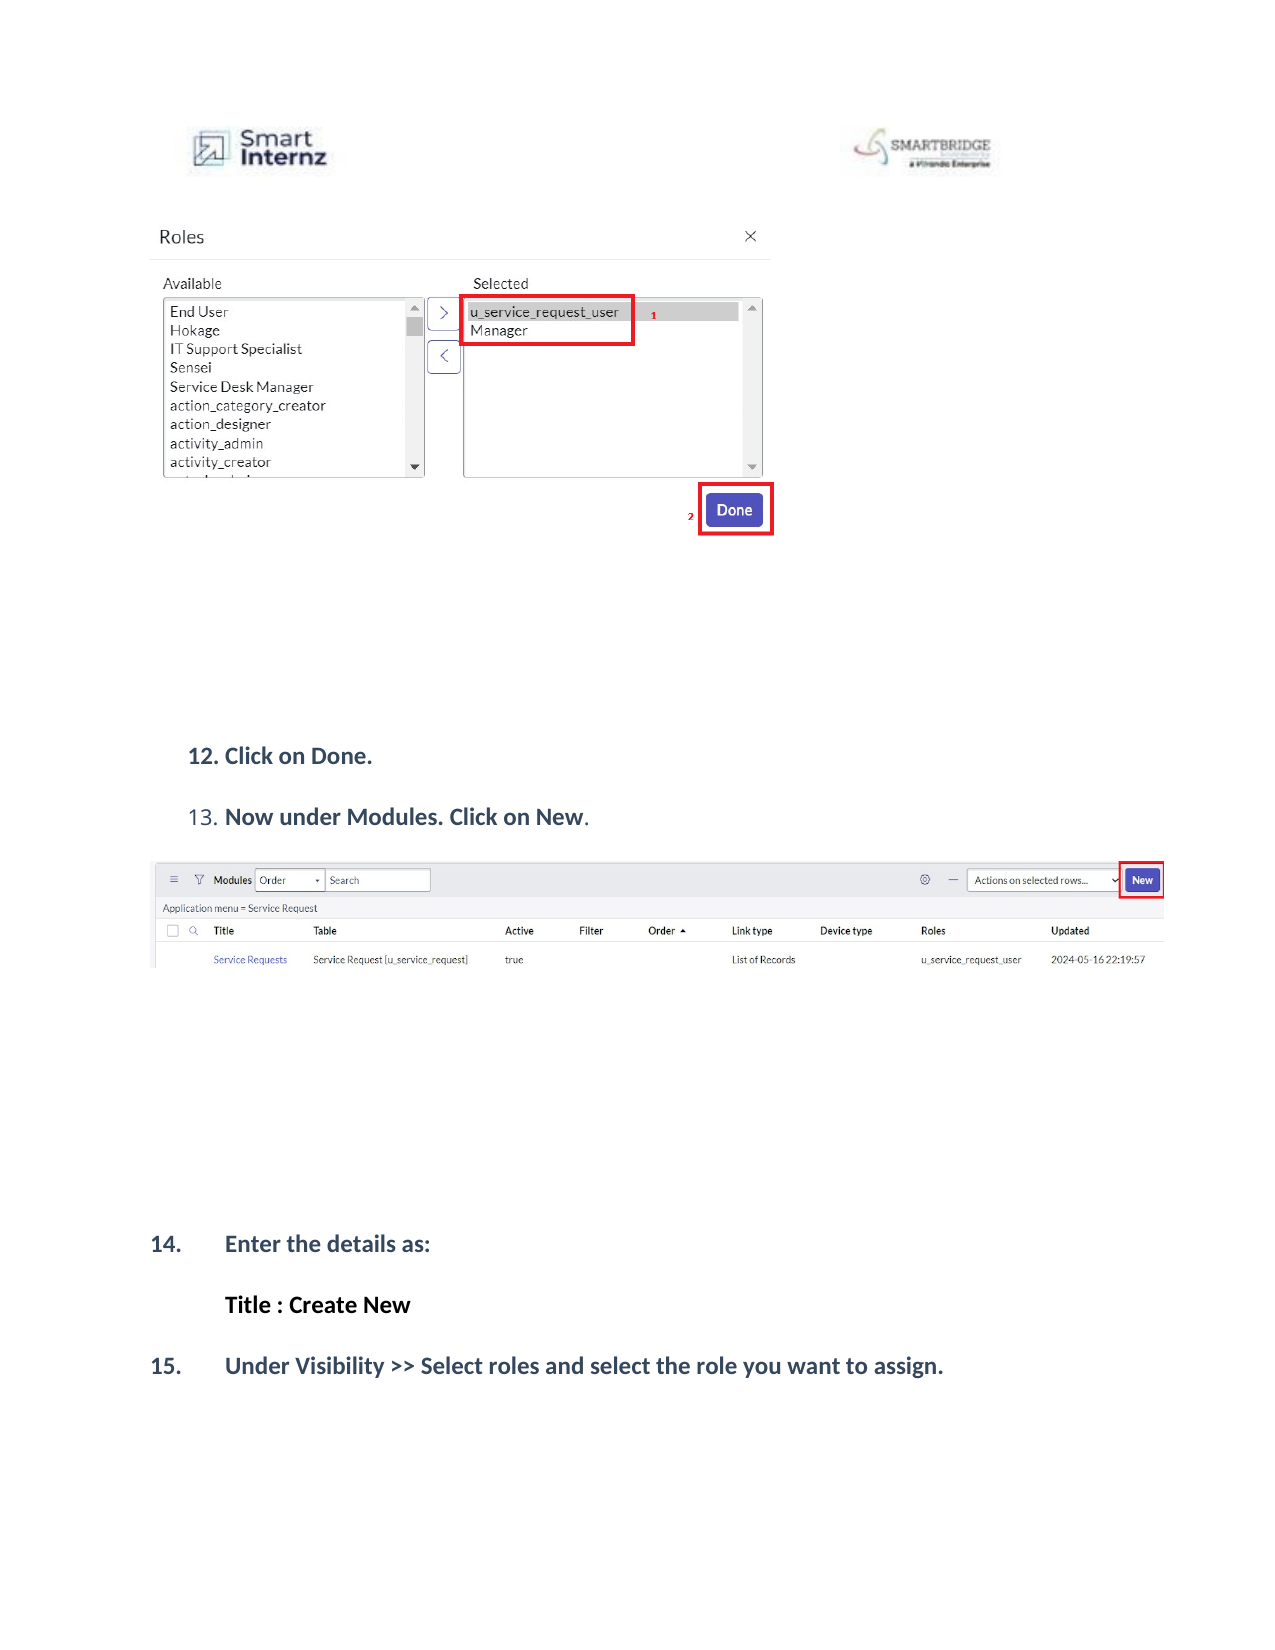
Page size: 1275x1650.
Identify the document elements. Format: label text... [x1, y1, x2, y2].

list Now under Modules. Click on New. [187, 801, 1206, 832]
list Under Visibility >> Select roles and select the role you want to assign. [150, 1350, 1206, 1381]
text Title : Create New [225, 1289, 1206, 1319]
picture [150, 102, 1090, 191]
list Enter the details as: [150, 1228, 1206, 1258]
picture [150, 861, 1164, 1228]
picture [150, 218, 1207, 741]
list Click on Done. [187, 741, 1206, 771]
